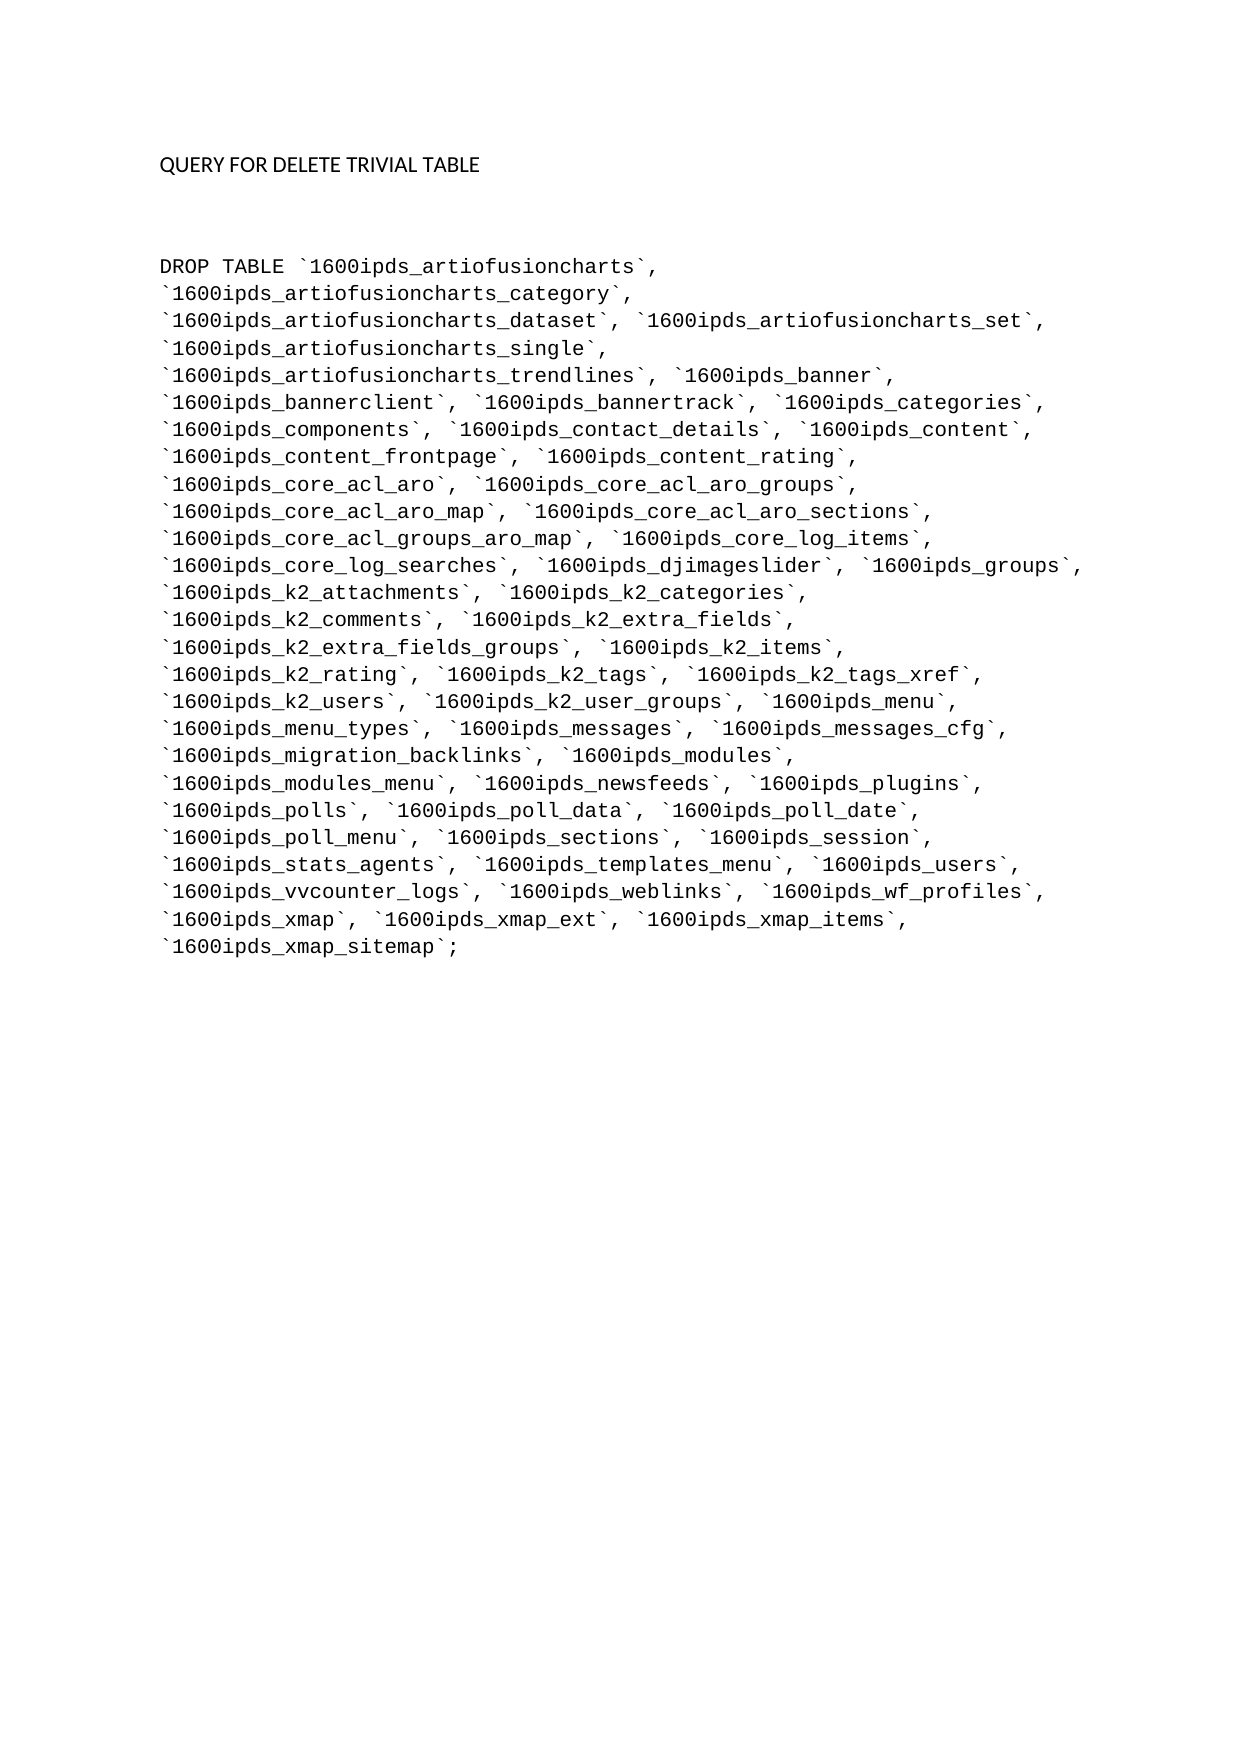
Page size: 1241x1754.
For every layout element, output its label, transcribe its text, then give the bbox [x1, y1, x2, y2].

text DROP TABLE `1600ipds_artiofusioncharts`, `1600ipds_artiofusioncharts_category`, `1600ipds_artiofusioncharts_dataset`, `1600ipds_artiofusioncharts_set`, `1600ipds_artiofusioncharts_single`, `1600ipds_artiofusioncharts_trendlines`, `1600ipds_banner`, `1600ipds_bannerclient`, `1600ipds_bannertrack`, `1600ipds_categories`, `1600ipds_components`, `1600ipds_contact_details`, `1600ipds_content`, `1600ipds_content_frontpage`, `1600ipds_content_rating`, `1600ipds_core_acl_aro`, `1600ipds_core_acl_aro_groups`, `1600ipds_core_acl_aro_map`, `1600ipds_core_acl_aro_sections`, `1600ipds_core_acl_groups_aro_map`, `1600ipds_core_log_items`, `1600ipds_core_log_searches`, `1600ipds_djimageslider`, `1600ipds_groups`, `1600ipds_k2_attachments`, `1600ipds_k2_categories`, `1600ipds_k2_comments`, `1600ipds_k2_extra_fields`, `1600ipds_k2_extra_fields_groups`, `1600ipds_k2_items`, `1600ipds_k2_rating`, `1600ipds_k2_tags`, `1600ipds_k2_tags_xref`, `1600ipds_k2_users`, `1600ipds_k2_user_groups`, `1600ipds_menu`, `1600ipds_menu_types`, `1600ipds_messages`, `1600ipds_messages_cfg`, `1600ipds_migration_backlinks`, `1600ipds_modules`, `1600ipds_modules_menu`, `1600ipds_newsfeeds`, `1600ipds_plugins`, `1600ipds_polls`, `1600ipds_poll_data`, `1600ipds_poll_date`, `1600ipds_poll_menu`, `1600ipds_sections`, `1600ipds_session`, `1600ipds_stats_agents`, `1600ipds_templates_menu`, `1600ipds_users`, `1600ipds_vvcounter_logs`, `1600ipds_weblinks`, `1600ipds_wf_profiles`, `1600ipds_xmap`, `1600ipds_xmap_ext`, `1600ipds_xmap_items`, `1600ipds_xmap_sitemap`; [159, 256, 1090, 959]
text QUERY FOR DELETE TRIVIAL TABLE [159, 150, 1090, 178]
